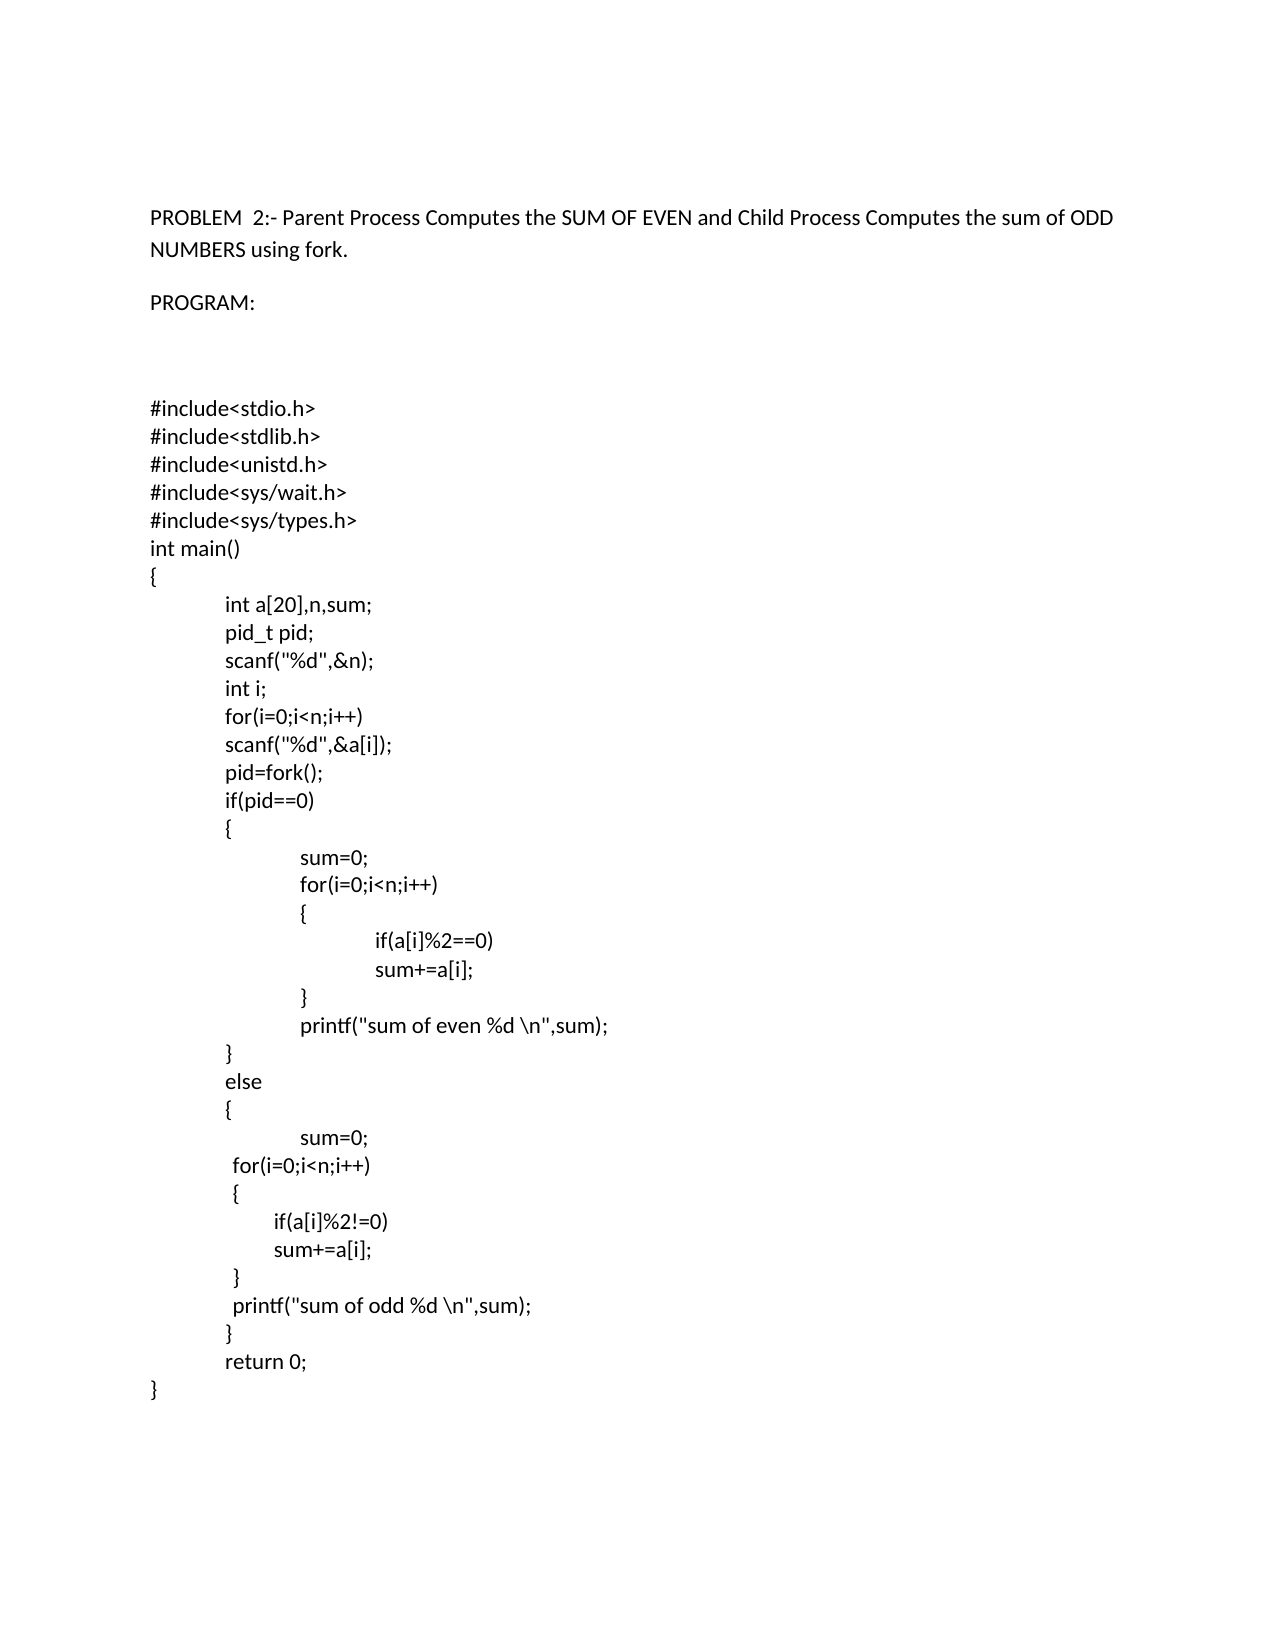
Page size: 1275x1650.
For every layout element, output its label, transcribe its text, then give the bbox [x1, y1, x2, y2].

text printf("sum of even %d \n",sum); [150, 1011, 1125, 1039]
text printf("sum of odd %d \n",sum); [150, 1291, 1125, 1319]
text { [150, 814, 1125, 843]
text } [150, 1263, 1125, 1291]
text return 0; [150, 1347, 1125, 1375]
text #include<sys/types.h> [150, 506, 1125, 534]
text scanf("%d",&a[i]); [150, 731, 1125, 758]
text { [150, 899, 1125, 927]
text #include<stdio.h> [150, 394, 1125, 422]
text if(a[i]%2!=0) [150, 1207, 1125, 1235]
text { [150, 1095, 1125, 1123]
text else [150, 1067, 1125, 1095]
text } [150, 1375, 1125, 1403]
text sum=0; [150, 1123, 1125, 1151]
text for(i=0;i<n;i++) [150, 702, 1125, 731]
text PROGRAM: [150, 288, 1125, 316]
text sum+=a[i]; [150, 1235, 1125, 1263]
text { [150, 562, 1125, 590]
text pid_t pid; [150, 618, 1125, 646]
text for(i=0;i<n;i++) [150, 871, 1125, 899]
text sum=0; [150, 843, 1125, 871]
text #include<stdlib.h> [150, 422, 1125, 450]
text PROBLEM 2:- Parent Process Computes the SUM OF EVEN and Child Process Computes the sum of ODD NUMBERS using fork. [150, 203, 1125, 263]
text #include<sys/wait.h> [150, 478, 1125, 506]
text } [150, 1319, 1125, 1347]
text int a[20],n,sum; [150, 590, 1125, 618]
text for(i=0;i<n;i++) [150, 1151, 1125, 1179]
text if(pid==0) [150, 787, 1125, 814]
text pid=fork(); [150, 758, 1125, 787]
text { [150, 1179, 1125, 1207]
text } [150, 983, 1125, 1011]
text scanf("%d",&n); [150, 646, 1125, 674]
text #include<unistd.h> [150, 450, 1125, 478]
text int i; [150, 674, 1125, 702]
text int main() [150, 534, 1125, 562]
text if(a[i]%2==0) [150, 927, 1125, 955]
text sum+=a[i]; [150, 955, 1125, 983]
text } [150, 1039, 1125, 1067]
